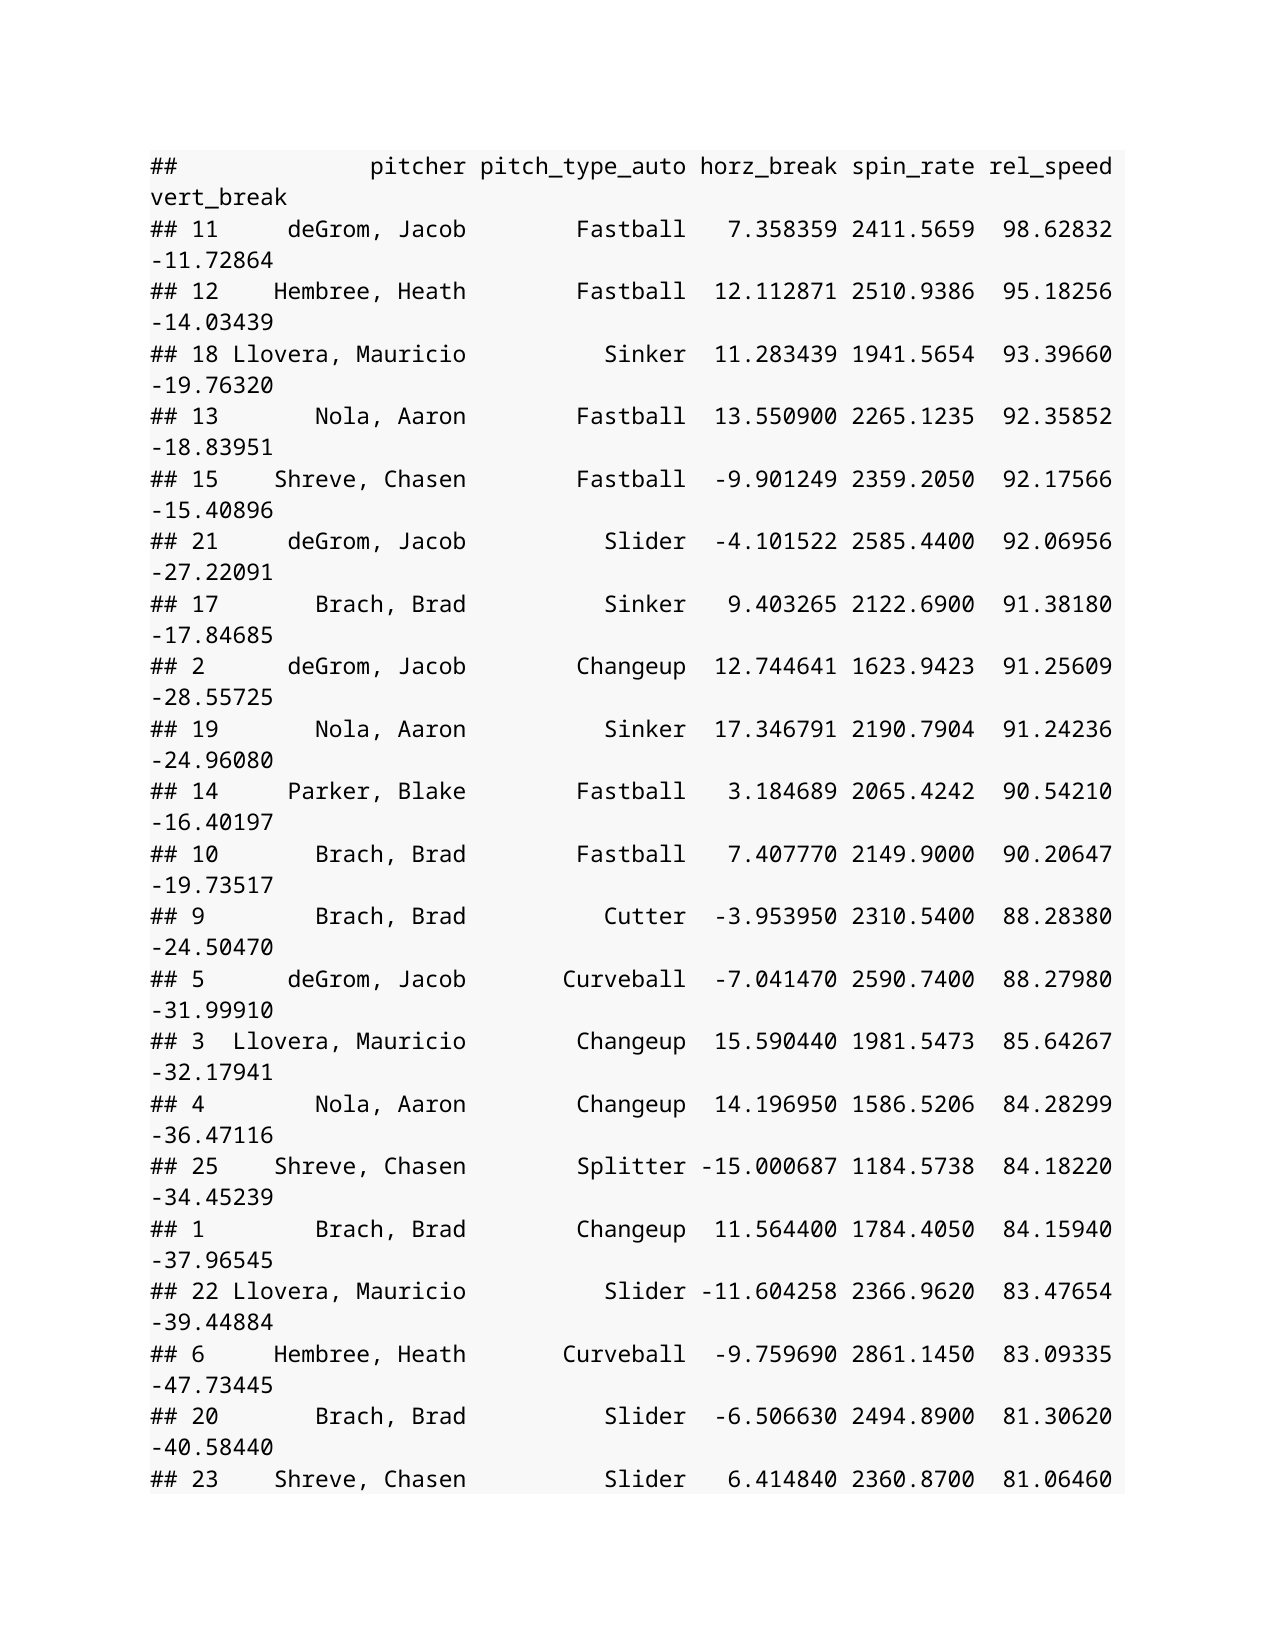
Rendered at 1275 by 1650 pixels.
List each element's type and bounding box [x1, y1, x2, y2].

text [150, 150, 1125, 1494]
